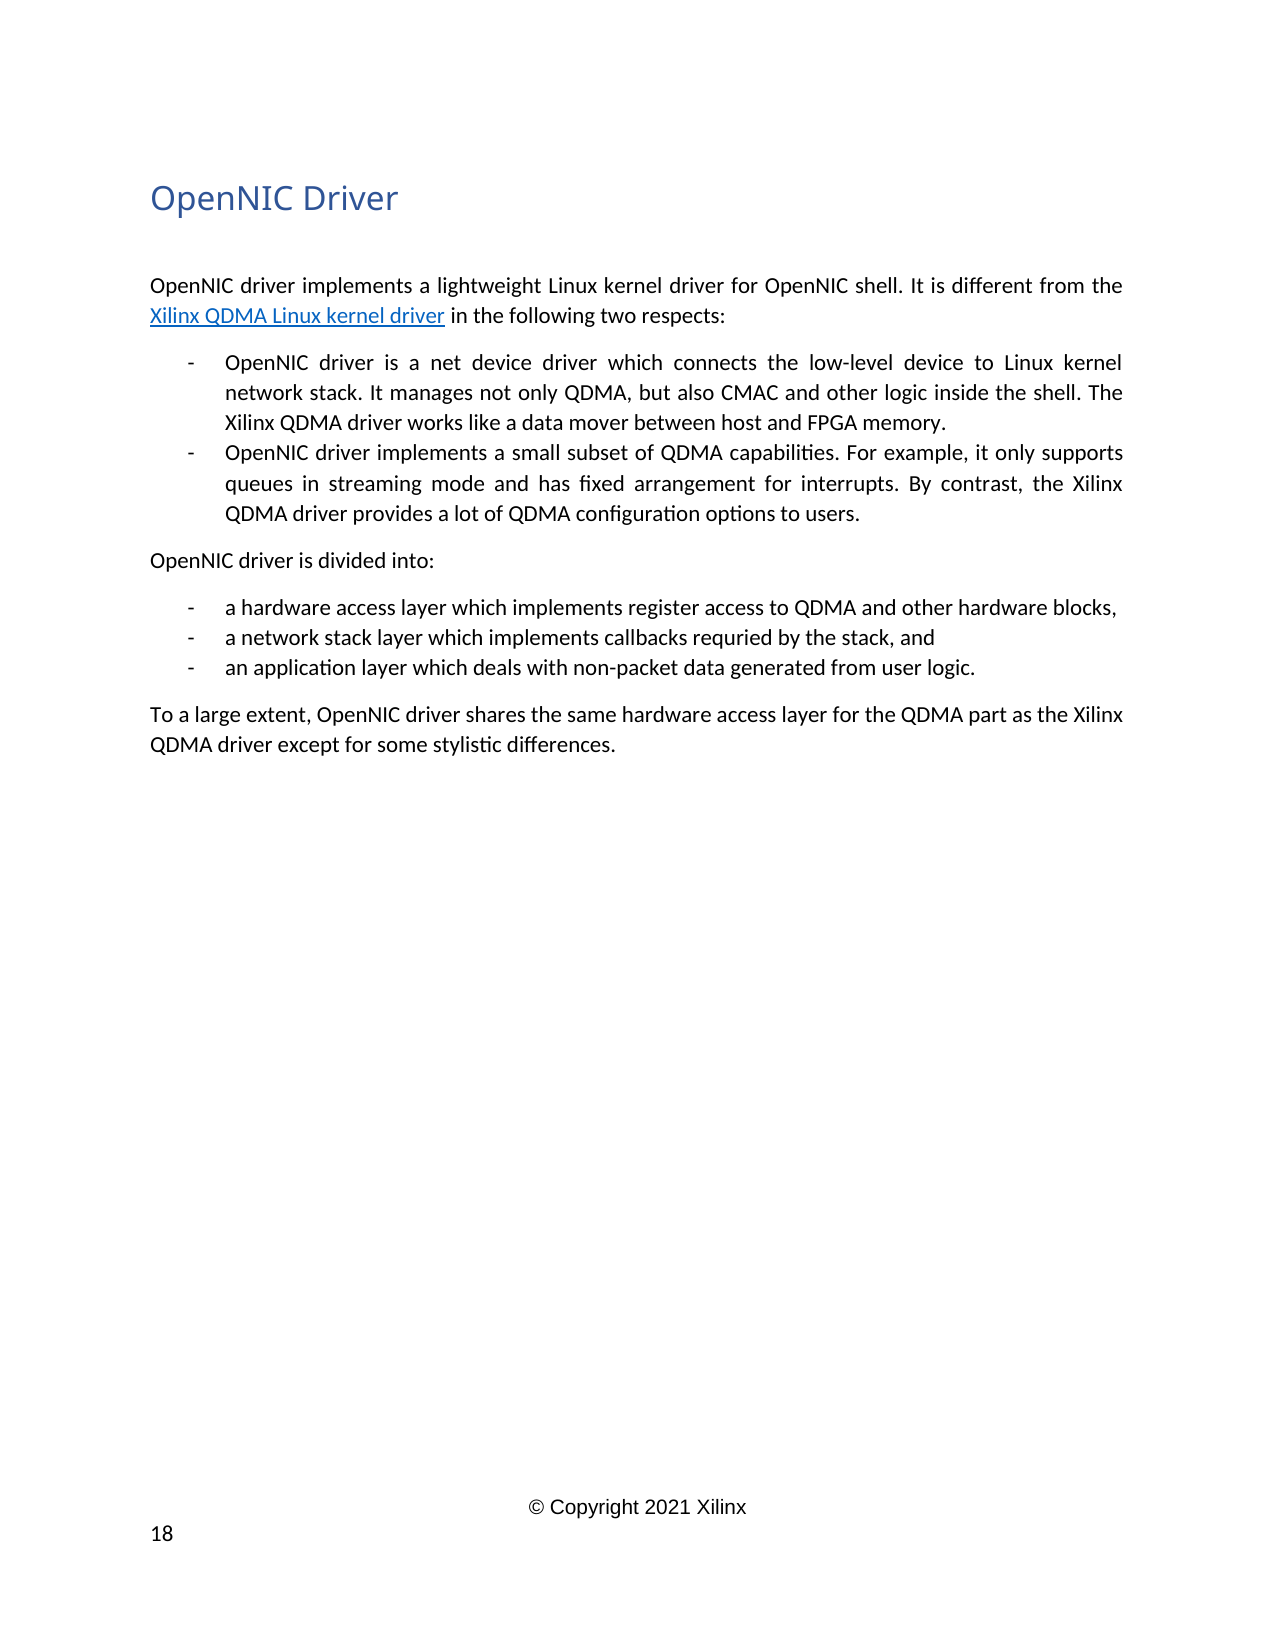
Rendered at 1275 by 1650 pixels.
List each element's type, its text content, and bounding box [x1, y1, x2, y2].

list a network stack layer which implements callbacks requried by the stack, and [187, 623, 1125, 651]
list an application layer which deals with non-packet data generated from user logic. [187, 653, 1125, 681]
subtitle OpenNIC Driver [150, 175, 1125, 220]
list OpenNIC driver is a net device driver which connects the low-level device to Linux kernel network stack. It manages not only QDMA, but also CMAC and other logic inside the shell. The Xilinx QDMA driver works like a data mover between host and FPGA memory. [187, 348, 1125, 436]
text OpenNIC driver is divided into: [150, 546, 1125, 574]
text OpenNIC driver implements a lightweight Linux kernel driver for OpenNIC shell. It is different from the Xilinx QDMA Linux kernel driver in the following two respects: [150, 271, 1125, 329]
list a hardware access layer which implements register access to QDMA and other hardware blocks, [187, 593, 1125, 621]
list OpenNIC driver implements a small subset of QDMA capabilities. For example, it only supports queues in streaming mode and has fixed arrangement for interrupts. By contrast, the Xilinx QDMA driver provides a lot of QDMA configuration options to users. [187, 438, 1125, 527]
text To a large extent, OpenNIC driver shares the same hardware access layer for the QDMA part as the Xilinx QDMA driver except for some stylistic differences. [150, 700, 1125, 758]
